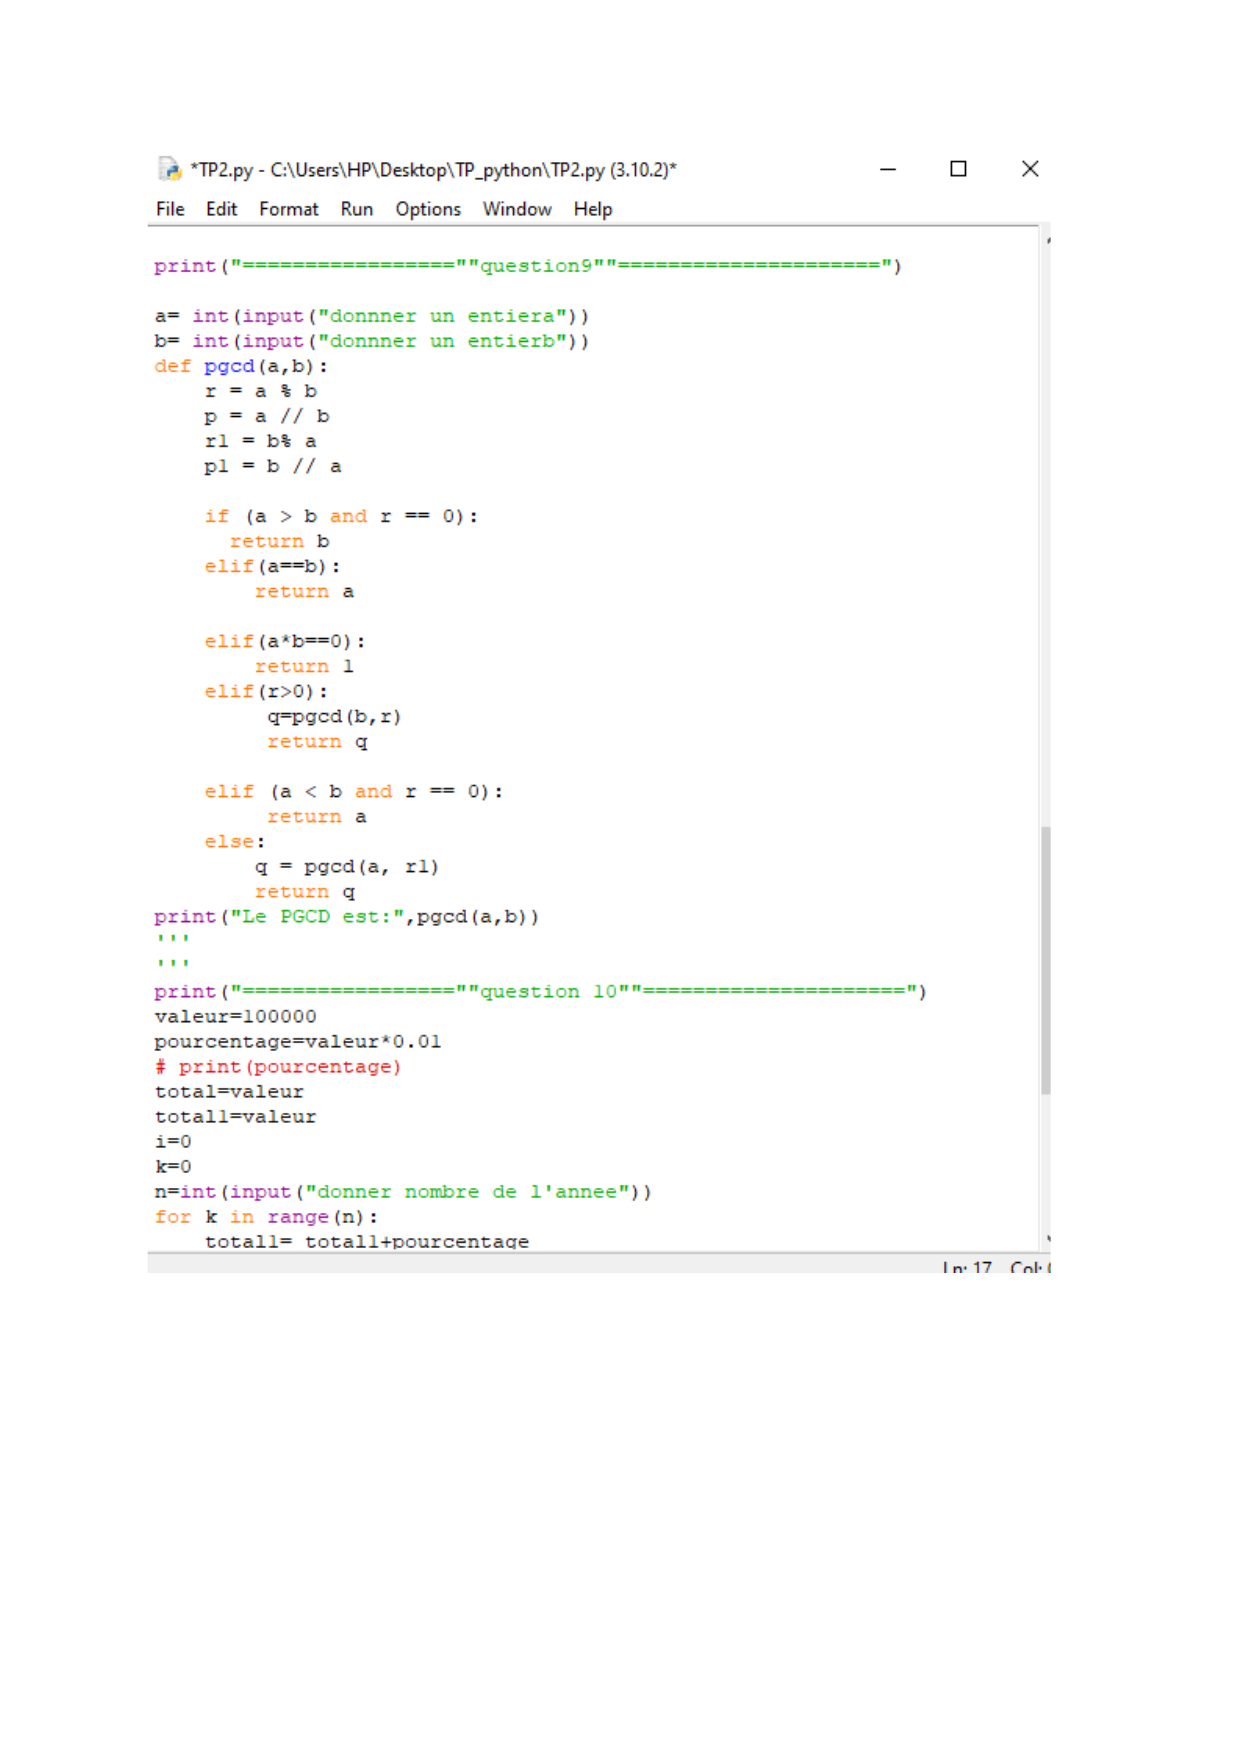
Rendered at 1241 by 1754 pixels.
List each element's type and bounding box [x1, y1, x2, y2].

picture [147, 147, 1051, 1273]
